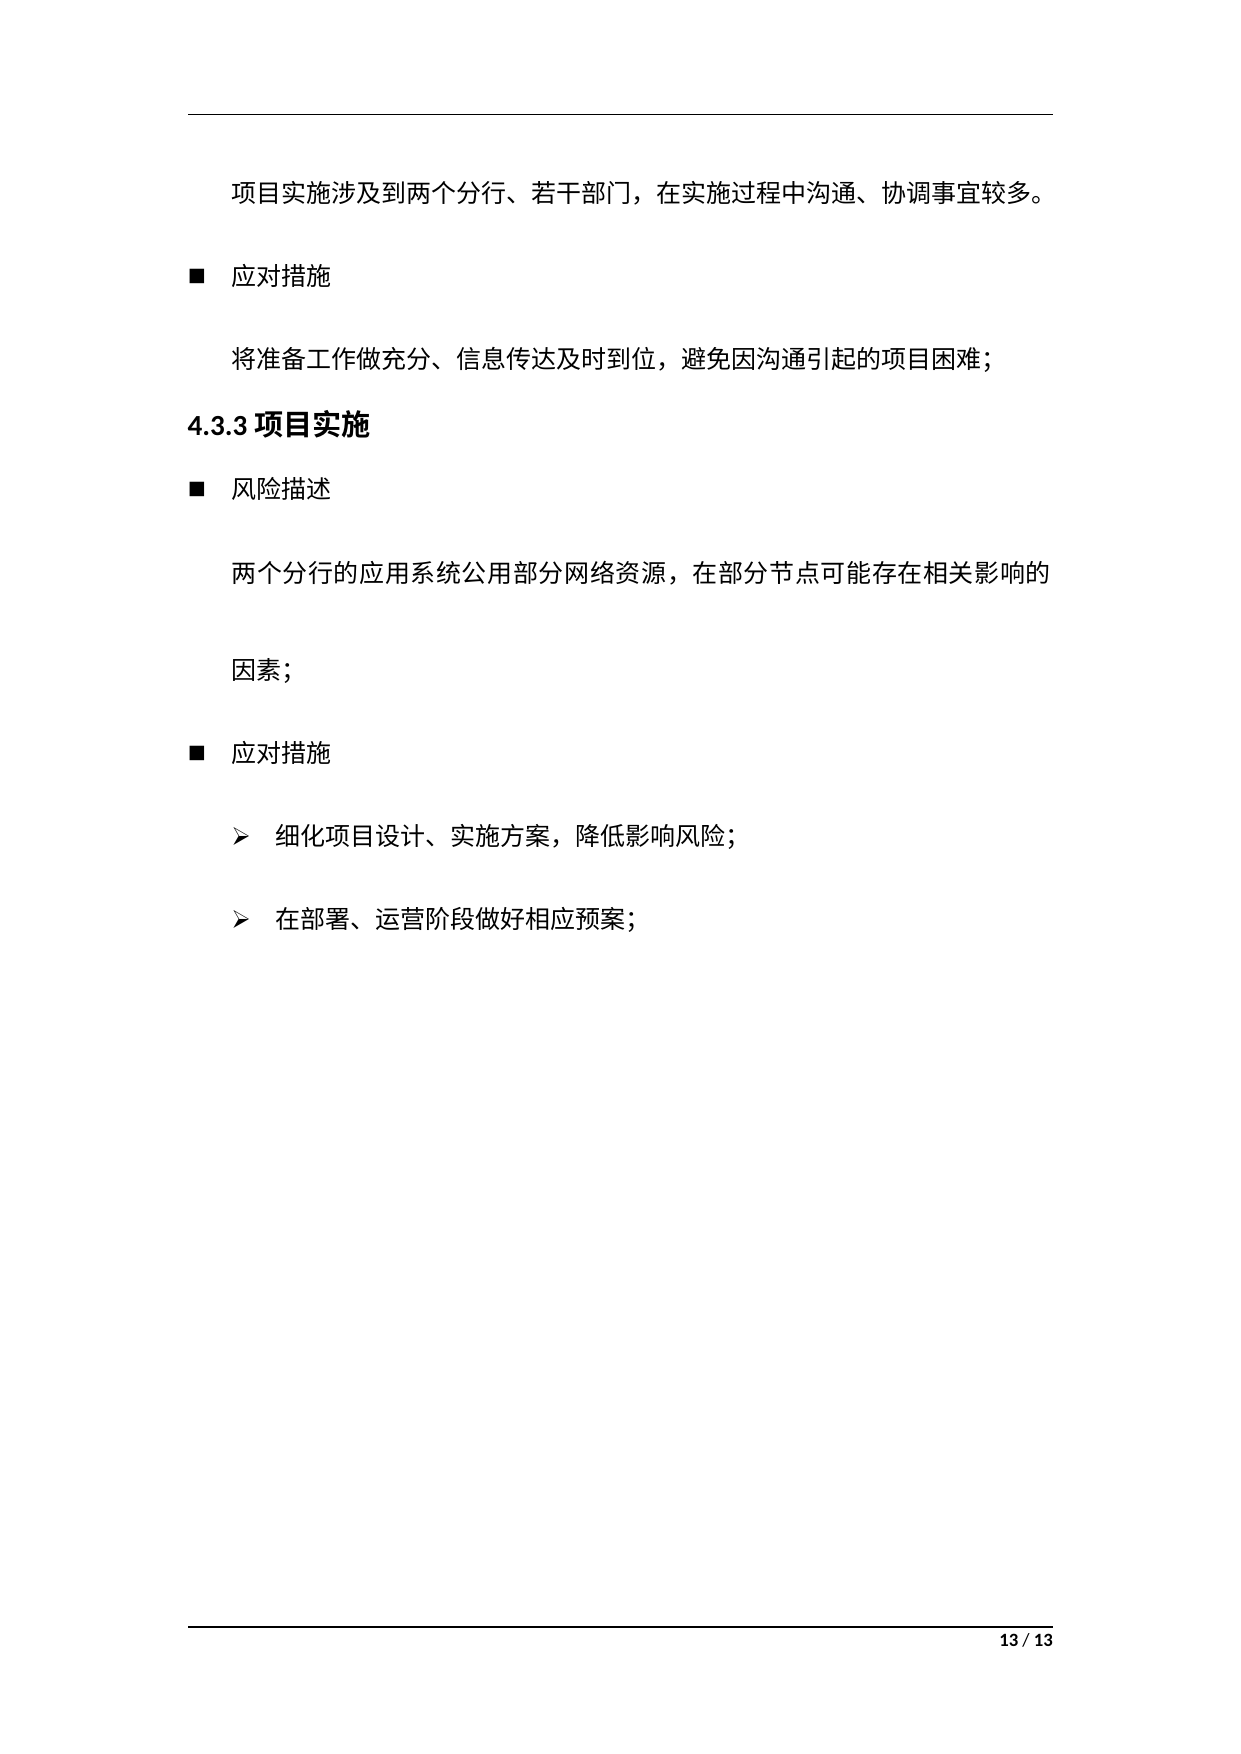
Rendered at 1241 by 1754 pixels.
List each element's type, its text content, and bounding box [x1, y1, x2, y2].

subtitle 项目实施 [187, 391, 1053, 456]
text 将准备工作做充分、信息传达及时到位，避免因沟通引起的项目困难； [231, 326, 1053, 391]
list 应对措施 [187, 719, 1053, 784]
list 细化项目设计、实施方案，降低影响风险； [231, 802, 1053, 867]
text 项目实施涉及到两个分行、若干部门，在实施过程中沟通、协调事宜较多。 [231, 159, 1053, 224]
text 两个分行的应用系统公用部分网络资源，在部分节点可能存在相关影响的因素； [231, 539, 1053, 701]
list 在部署、运营阶段做好相应预案； [231, 886, 1053, 951]
list 应对措施 [187, 242, 1053, 307]
list 风险描述 [187, 456, 1053, 521]
